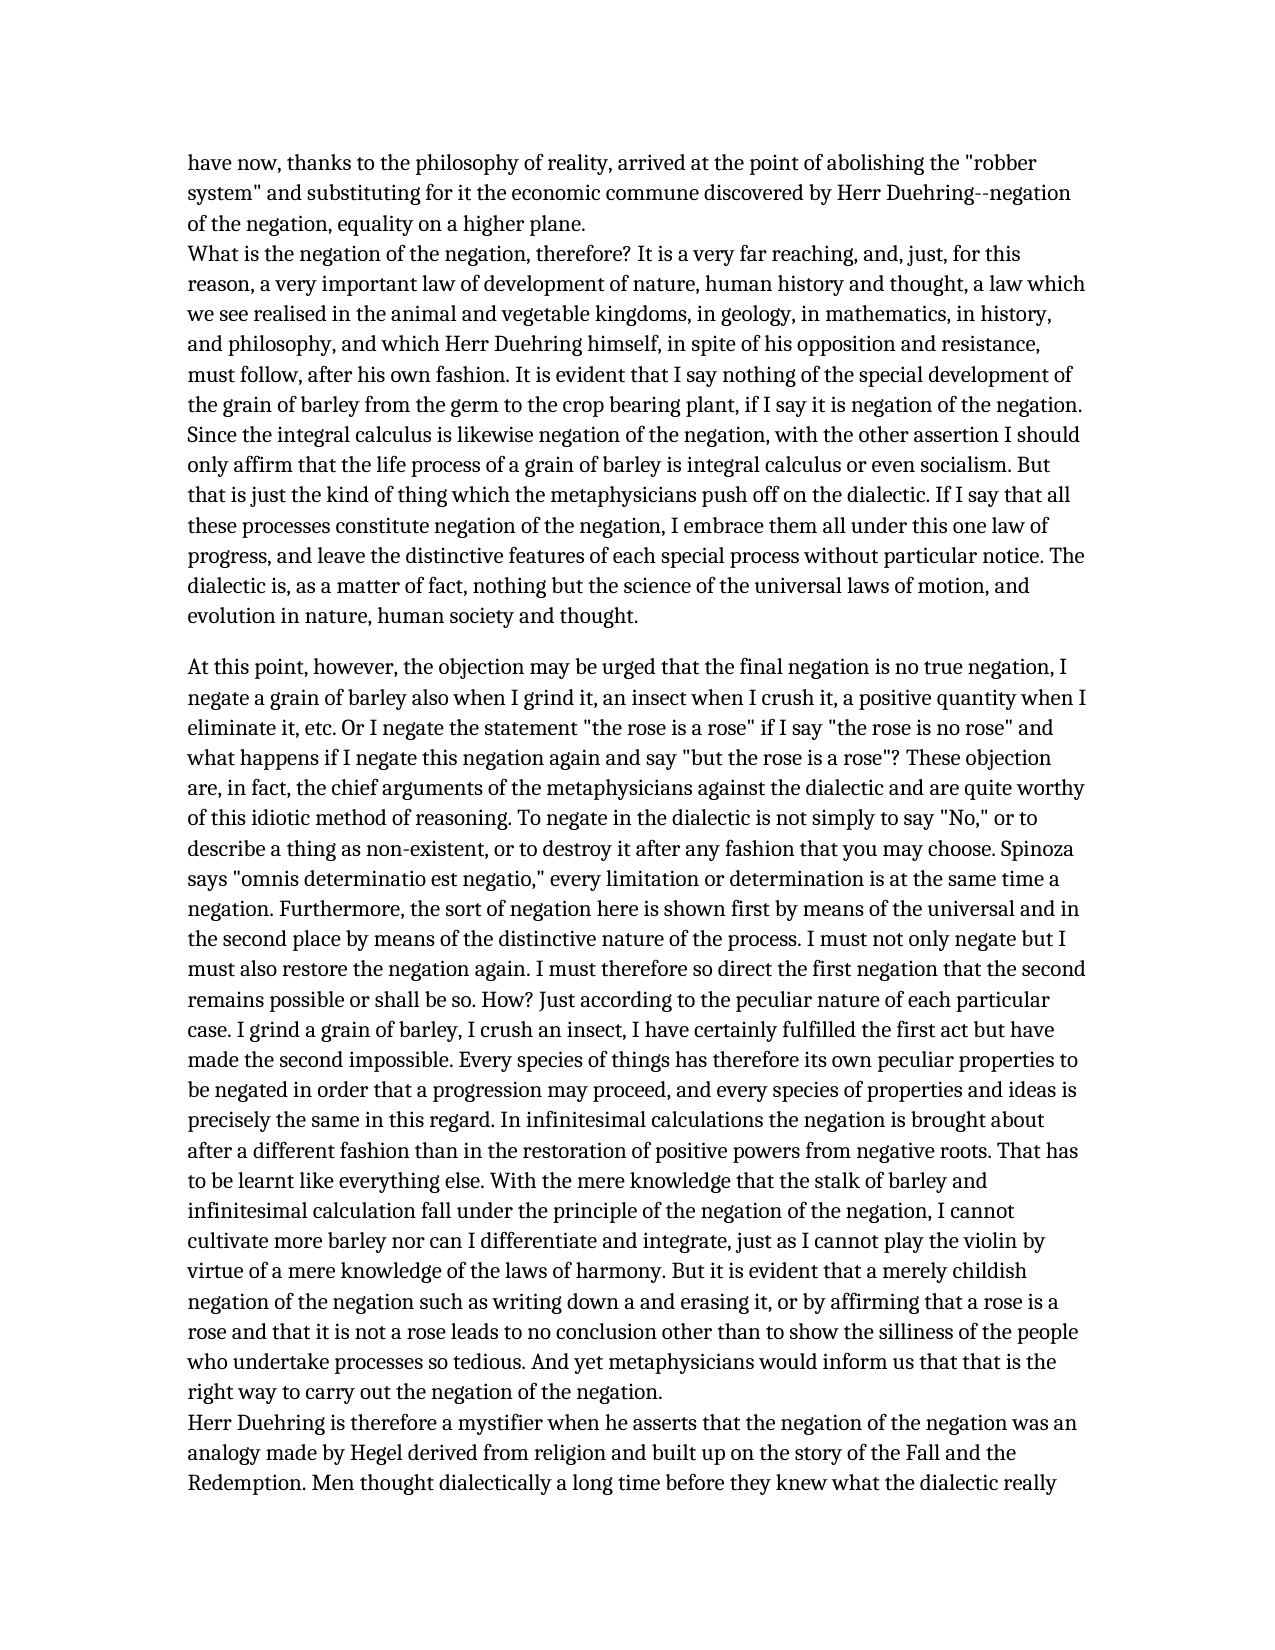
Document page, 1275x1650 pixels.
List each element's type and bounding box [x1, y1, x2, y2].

text [187, 654, 1087, 1496]
text [187, 150, 1087, 629]
